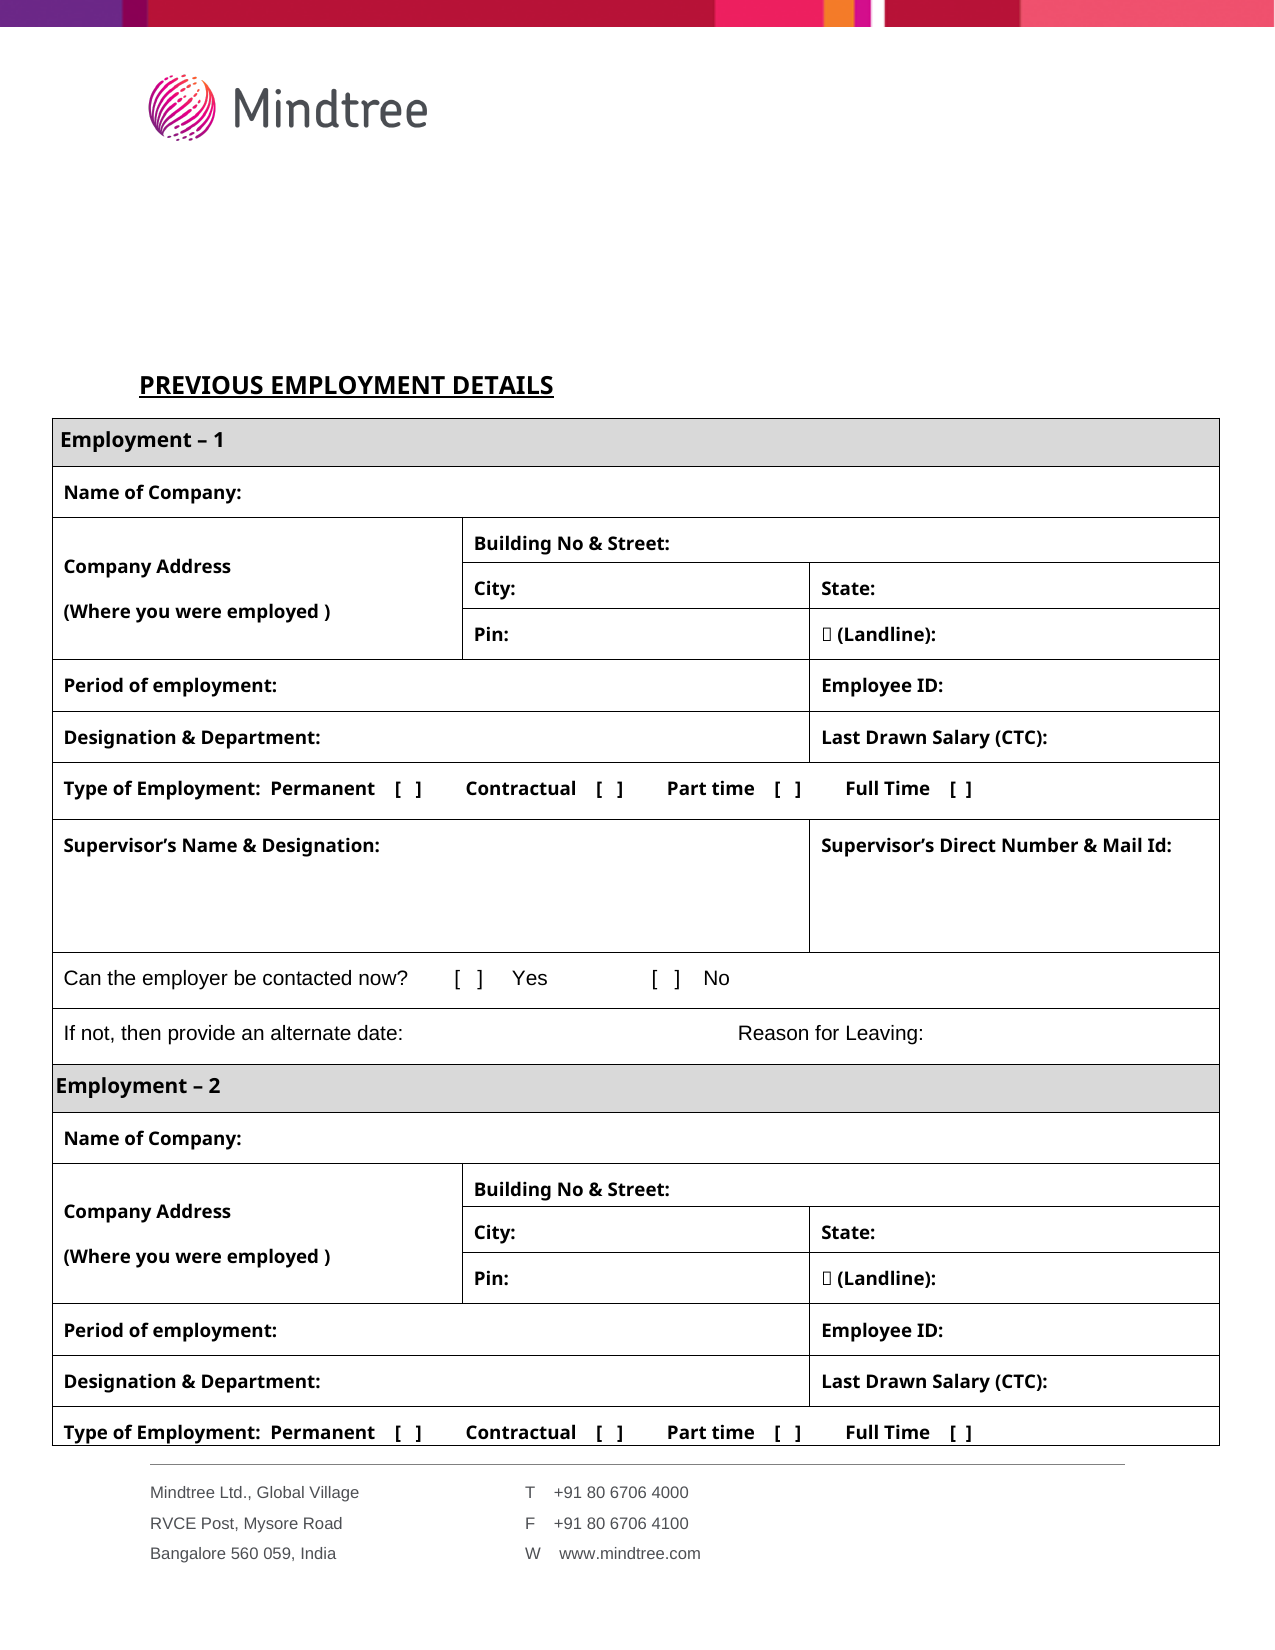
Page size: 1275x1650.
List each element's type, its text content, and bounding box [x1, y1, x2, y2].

table_cell Designation & Department: [53, 1356, 809, 1406]
table_cell Supervisor’s Name & Designation: [53, 820, 809, 952]
table_cell Company Address (Where you were employed ) [53, 518, 462, 659]
table_cell Can the employer be contacted now? [ ] Yes [ ] No [53, 953, 1219, 1008]
table_cell Employment – 2 [53, 1065, 1219, 1112]
table_cell Supervisor’s Direct Number & Mail Id: [810, 820, 1219, 952]
table_cell City: [463, 1207, 809, 1252]
table_cell Name of Company: [53, 1113, 1219, 1163]
table_cell Company Address (Where you were employed ) [53, 1164, 462, 1303]
table_cell State: [810, 1207, 1219, 1252]
table_cell Building No & Street: [463, 1164, 1219, 1206]
table_cell Type of Employment: Permanent [ ] Contractual [ ] Part time [ ] Full Time [ ] [53, 1407, 1219, 1445]
table_cell Employee ID: [810, 1304, 1219, 1354]
table_cell Name of Company: [53, 467, 1219, 517]
table_cell Last Drawn Salary (CTC): [810, 1356, 1219, 1406]
table_cell  (Landline): [810, 1253, 1219, 1303]
table_cell Pin: [463, 1253, 809, 1303]
table_cell City: [463, 563, 809, 608]
table_cell Designation & Department: [53, 712, 809, 762]
table_cell Type of Employment: Permanent [ ] Contractual [ ] Part time [ ] Full Time [ ] [53, 763, 1219, 819]
picture [0, 0, 1275, 27]
table_cell Last Drawn Salary (CTC): [810, 712, 1219, 762]
table_header Employment – 1 [53, 419, 1219, 466]
table_cell Pin: [463, 609, 809, 659]
table_cell Period of employment: [53, 1304, 809, 1354]
text PREVIOUS EMPLOYMENT DETAILS [131, 367, 1125, 402]
table_cell  (Landline): [810, 609, 1219, 659]
table_cell Employee ID: [810, 660, 1219, 711]
table_cell Period of employment: [53, 660, 809, 711]
table_cell State: [810, 563, 1219, 608]
table_cell Building No & Street: [463, 518, 1219, 562]
picture [147, 73, 428, 142]
table_cell If not, then provide an alternate date: Reason for Leaving: [53, 1009, 1219, 1064]
